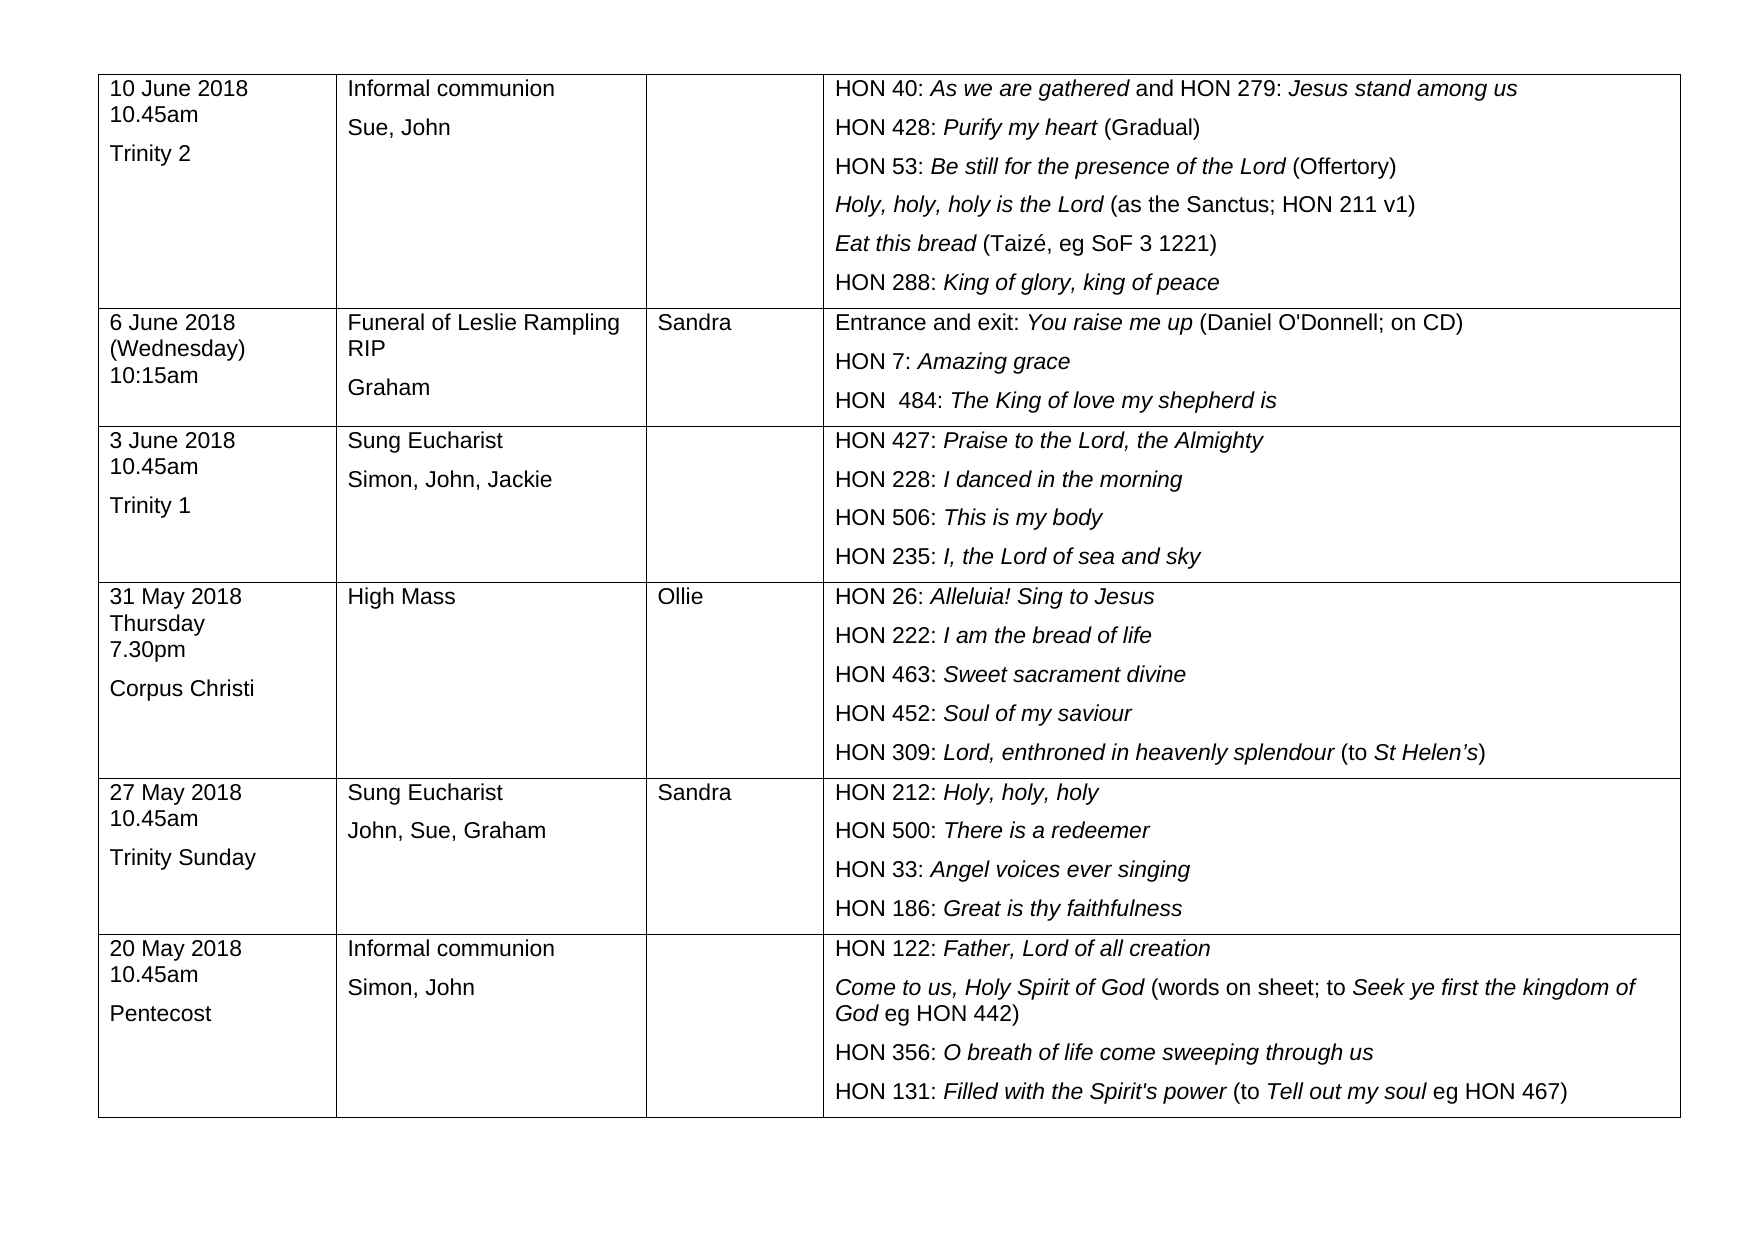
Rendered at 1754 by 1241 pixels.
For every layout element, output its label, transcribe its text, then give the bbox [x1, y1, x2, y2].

table_cell 20 May 2018 10.45am Pentecost [99, 935, 336, 1117]
table_cell Sandra [647, 779, 823, 934]
table_cell [647, 935, 823, 1117]
table_cell HON 427: Praise to the Lord, the Almighty HON 228: I danced in the morning HON 506: This is my body HON 235: I, the Lord of sea and sky [824, 427, 1680, 582]
table_cell [647, 75, 823, 308]
table_cell High Mass [337, 583, 646, 777]
table_cell 10 June 2018 10.45am Trinity 2 [99, 75, 336, 308]
table_cell HON 122: Father, Lord of all creation Come to us, Holy Spirit of God (words on sheet; to Seek ye first the kingdom of God eg HON 442) HON 356: O breath of life come sweeping through us HON 131: Filled with the Spirit's power (to Tell out my soul eg HON 467) [824, 935, 1680, 1117]
table_cell HON 40: As we are gathered and HON 279: Jesus stand among us HON 428: Purify my heart (Gradual) HON 53: Be still for the presence of the Lord (Offertory) Holy, holy, holy is the Lord (as the Sanctus; HON 211 v1) Eat this bread (Taizé, eg SoF 3 1221) HON 288: King of glory, king of peace [824, 75, 1680, 308]
table_cell 27 May 2018 10.45am Trinity Sunday [99, 779, 336, 934]
table_cell [647, 427, 823, 582]
table_cell Informal communion Sue, John [337, 75, 646, 308]
table_cell Sung Eucharist John, Sue, Graham [337, 779, 646, 934]
table_cell HON 26: Alleluia! Sing to Jesus HON 222: I am the bread of life HON 463: Sweet sacrament divine HON 452: Soul of my saviour HON 309: Lord, enthroned in heavenly splendour (to St Helen’s) [824, 583, 1680, 777]
table_cell Entrance and exit: You raise me up (Daniel O'Donnell; on CD) HON 7: Amazing grace HON 484: The King of love my shepherd is [824, 309, 1680, 426]
table_cell Funeral of Leslie Rampling RIP Graham [337, 309, 646, 426]
table_cell Sandra [647, 309, 823, 426]
table_cell Ollie [647, 583, 823, 777]
table_cell HON 212: Holy, holy, holy HON 500: There is a redeemer HON 33: Angel voices ever singing HON 186: Great is thy faithfulness [824, 779, 1680, 934]
table_cell 3 June 2018 10.45am Trinity 1 [99, 427, 336, 582]
table_cell 31 May 2018 Thursday 7.30pm Corpus Christi [99, 583, 336, 777]
table_cell Informal communion Simon, John [337, 935, 646, 1117]
table_cell Sung Eucharist Simon, John, Jackie [337, 427, 646, 582]
table_cell 6 June 2018 (Wednesday) 10:15am [99, 309, 336, 426]
